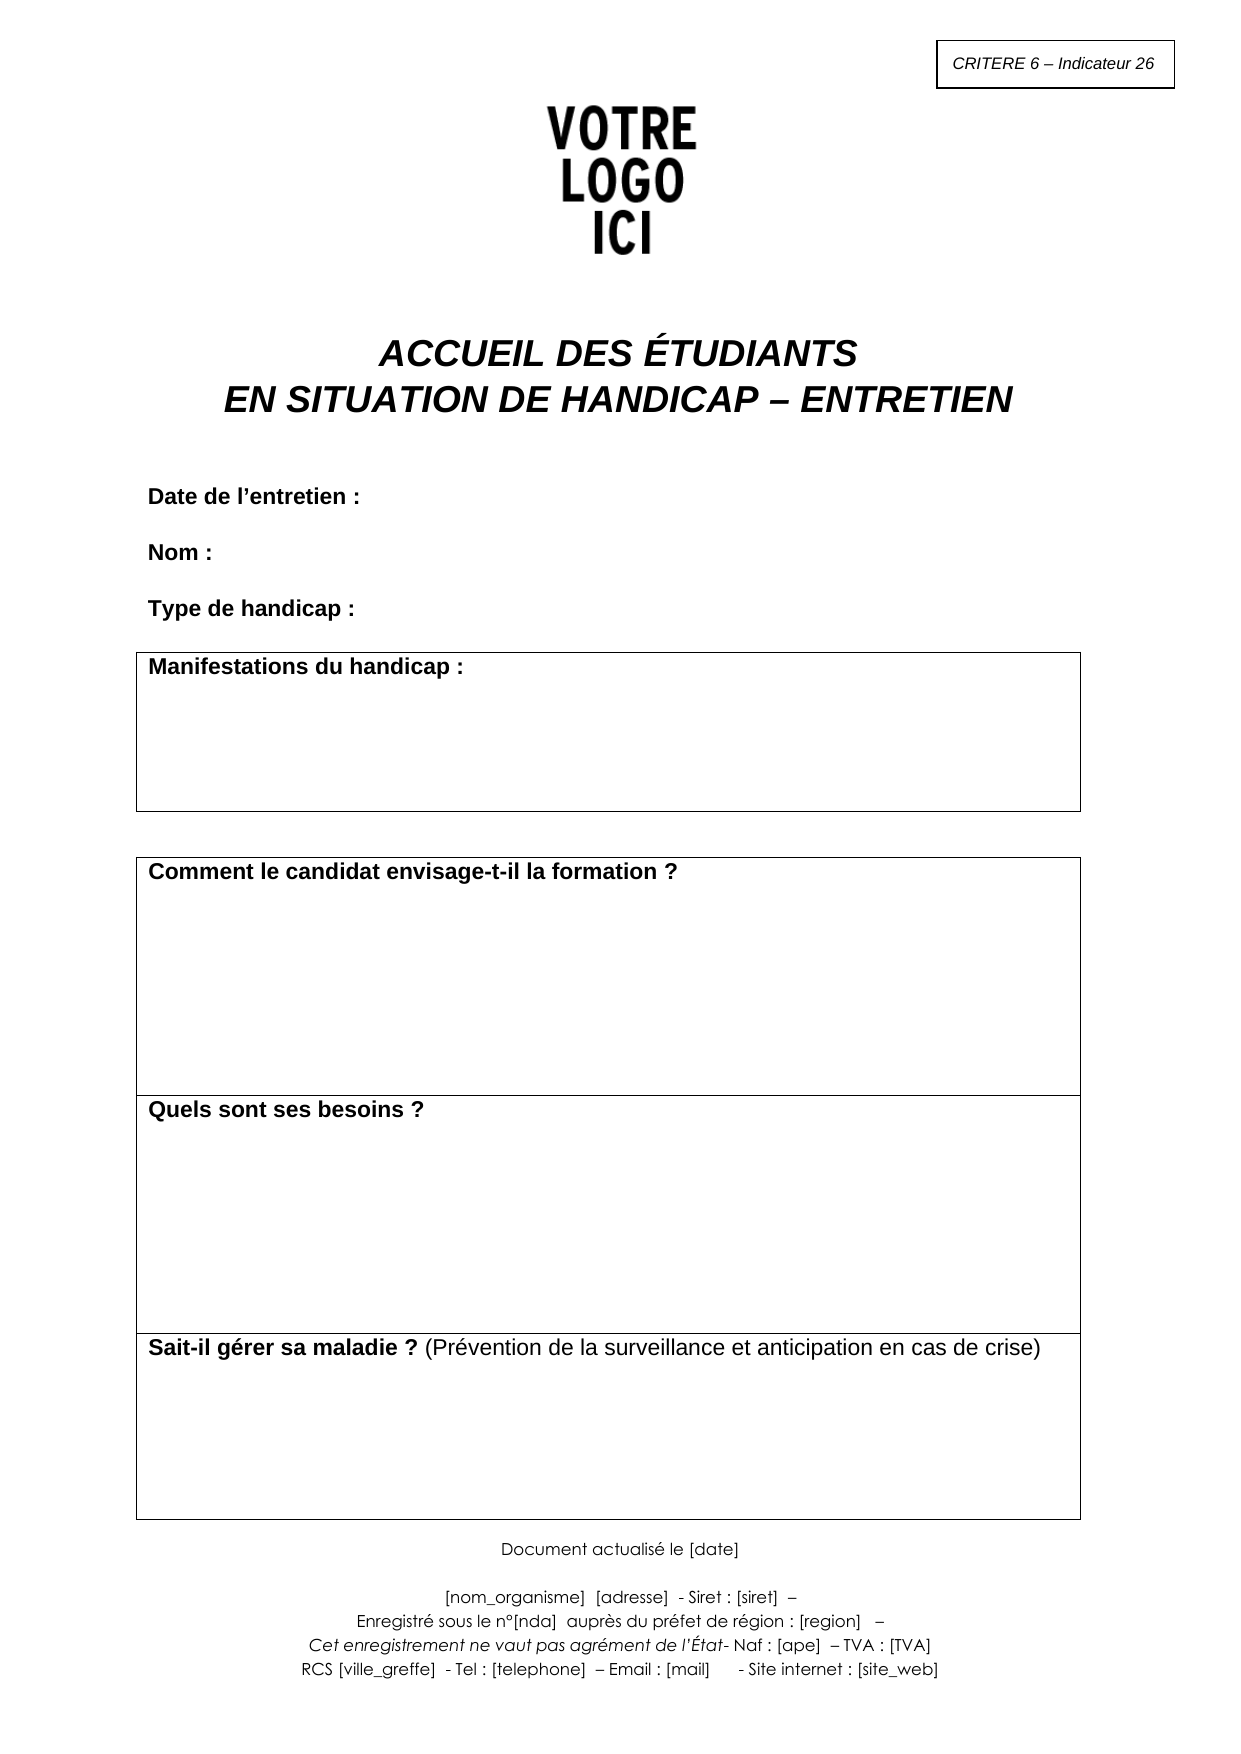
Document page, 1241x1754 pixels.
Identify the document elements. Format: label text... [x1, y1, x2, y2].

table_header Comment le candidat envisage-t-il la formation ? [137, 858, 1080, 1095]
table_header Manifestations du handicap : [137, 653, 1080, 811]
picture [516, 73, 725, 282]
table_cell Quels sont ses besoins ? [137, 1096, 1080, 1333]
text ACCUEIL DES ÉTUDIANTS EN SITUATION DE HANDICAP – ENTRETIEN [148, 331, 1093, 421]
text Date de l’entretien : [148, 483, 1093, 509]
table_cell Sait-il gérer sa maladie ? (Prévention de la surveillance et anticipation en cas de crise) [137, 1334, 1080, 1519]
text Type de handicap : [148, 595, 1093, 622]
text Nom : [148, 539, 1093, 566]
